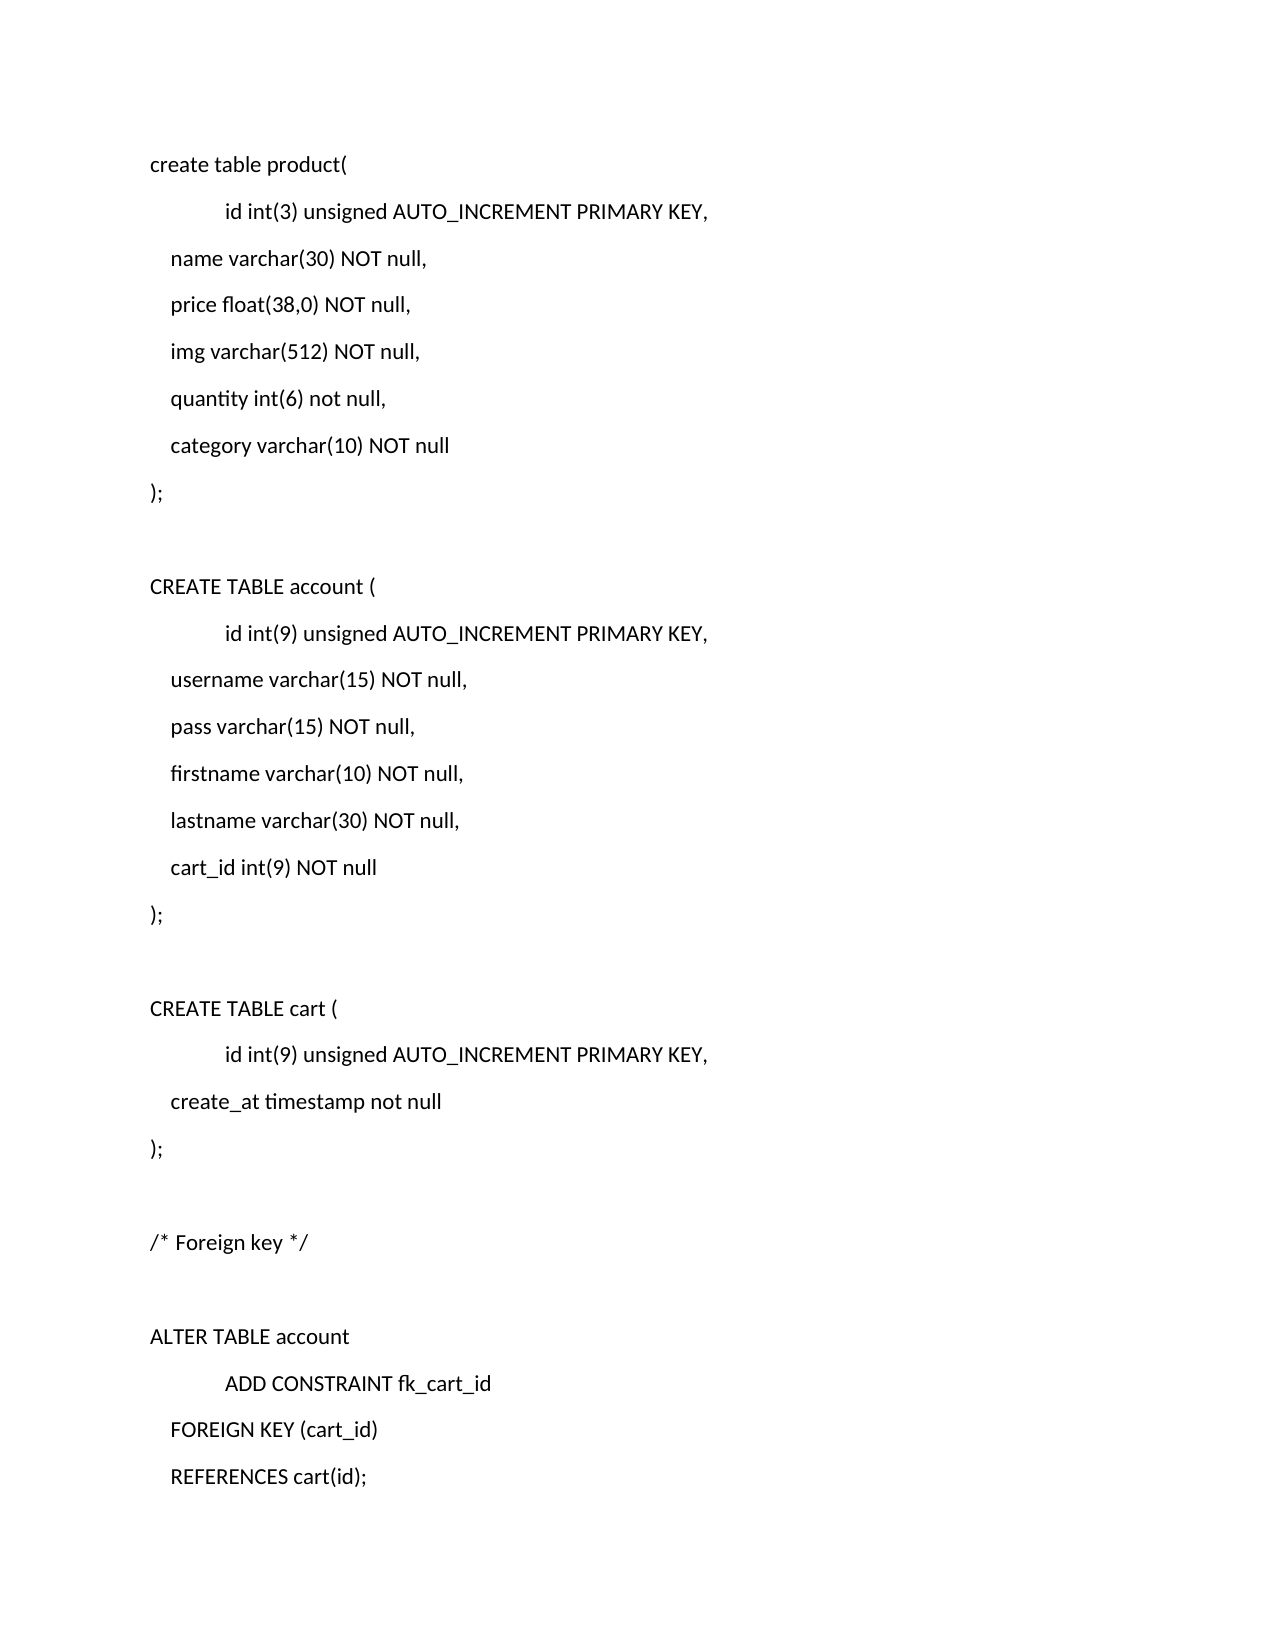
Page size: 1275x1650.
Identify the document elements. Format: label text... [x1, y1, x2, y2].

text img varchar(512) NOT null, [150, 337, 1125, 366]
text /* Foreign key */ [150, 1228, 1125, 1256]
text price float(38,0) NOT null, [150, 291, 1125, 319]
text CREATE TABLE cart ( [150, 994, 1125, 1022]
text category varchar(10) NOT null [150, 431, 1125, 459]
text ); [150, 900, 1125, 928]
text quantity int(6) not null, [150, 384, 1125, 412]
text name varchar(30) NOT null, [150, 244, 1125, 272]
text id int(9) unsigned AUTO_INCREMENT PRIMARY KEY, [150, 619, 1125, 647]
text ); [150, 478, 1125, 506]
text ALTER TABLE account [150, 1322, 1125, 1350]
text create table product( [150, 150, 1125, 178]
text id int(9) unsigned AUTO_INCREMENT PRIMARY KEY, [150, 1041, 1125, 1069]
text ADD CONSTRAINT fk_cart_id [150, 1369, 1125, 1397]
text id int(3) unsigned AUTO_INCREMENT PRIMARY KEY, [150, 197, 1125, 225]
text FOREIGN KEY (cart_id) [150, 1416, 1125, 1444]
text username varchar(15) NOT null, [150, 666, 1125, 694]
text cart_id int(9) NOT null [150, 853, 1125, 881]
text pass varchar(15) NOT null, [150, 712, 1125, 741]
text REFERENCES cart(id); [150, 1462, 1125, 1491]
text CREATE TABLE account ( [150, 572, 1125, 600]
text create_at timestamp not null [150, 1087, 1125, 1116]
text ); [150, 1134, 1125, 1162]
text lastname varchar(30) NOT null, [150, 806, 1125, 834]
text firstname varchar(10) NOT null, [150, 759, 1125, 787]
